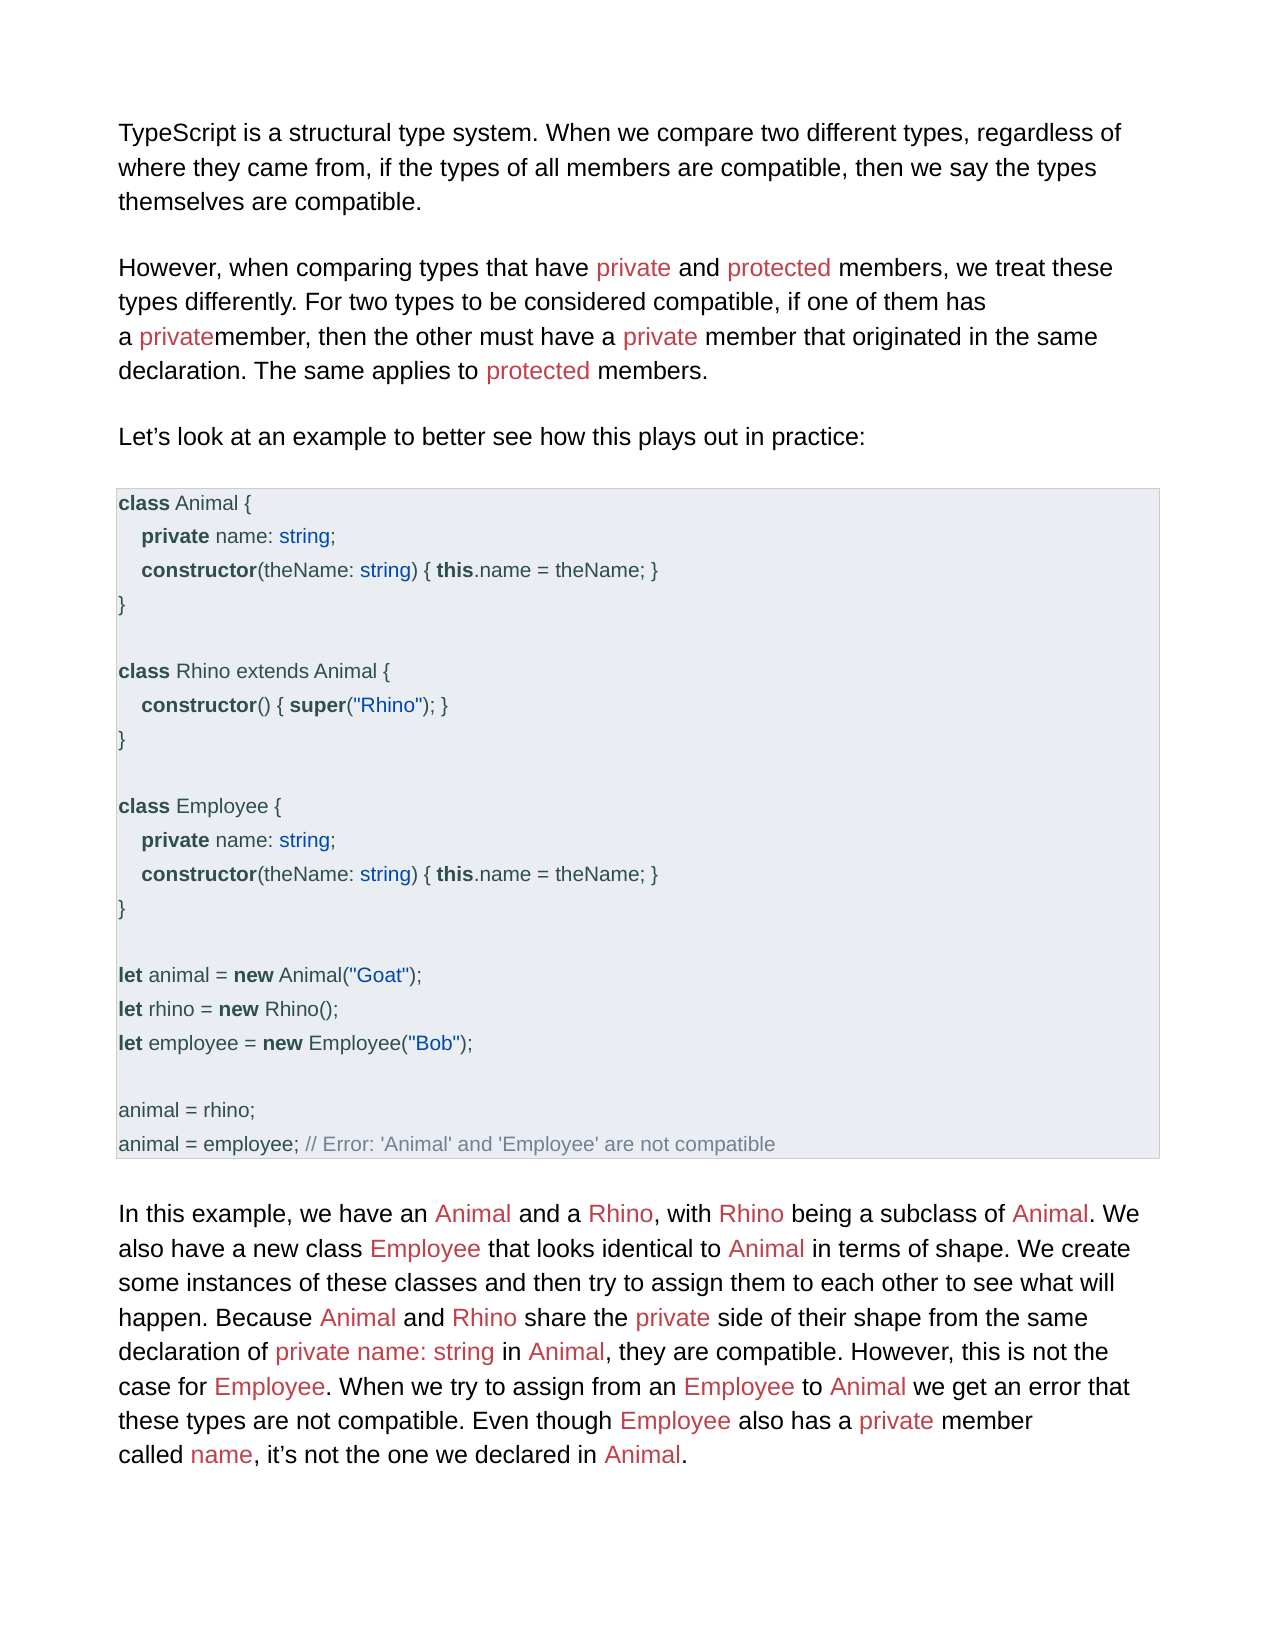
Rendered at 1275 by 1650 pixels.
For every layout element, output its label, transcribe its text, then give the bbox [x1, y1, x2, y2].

text constructor() { super("Rhino"); } [117, 690, 1159, 717]
text let rhino = new Rhino(); [117, 994, 1159, 1021]
text private name: string; [117, 825, 1159, 852]
text } [117, 893, 1159, 919]
text In this example, we have an Animal and a Rhino, with Rhino being a subclass of Animal. We also have a new class Employee that looks identical to Animal in terms of shape. We create some instances of these classes and then try to assign them to each other to see what will happen. Because Animal and Rhino share the private side of their shape from the same declaration of private name: string in Animal, they are compatible. However, this is not the case for Employee. When we try to assign from an Employee to Animal we get an error that these types are not compatible. Even though Employee also has a private member called name, it’s not the one we declared in Animal. [118, 1199, 1157, 1469]
text constructor(theName: string) { this.name = theName; } [117, 555, 1159, 582]
text However, when comparing types that have private and protected members, we treat these types differently. For two types to be considered compatible, if one of them has a privatemember, then the other must have a private member that originated in the same declaration. The same applies to protected members. [118, 253, 1157, 385]
text class Employee { [117, 791, 1159, 818]
text let animal = new Animal("Goat"); [117, 960, 1159, 987]
text } [117, 724, 1159, 751]
text Let’s look at an example to better see how this plays out in practice: [118, 422, 1157, 451]
text animal = employee; // Error: 'Animal' and 'Employee' are not compatible [117, 1129, 1159, 1158]
text class Animal { [117, 489, 1159, 514]
text let employee = new Employee("Bob"); [117, 1028, 1159, 1054]
text } [117, 589, 1159, 616]
text animal = rhino; [117, 1095, 1159, 1122]
text TypeScript is a structural type system. When we compare two different types, regardless of where they came from, if the types of all members are compatible, then we say the types themselves are compatible. [118, 118, 1157, 216]
text constructor(theName: string) { this.name = theName; } [117, 859, 1159, 886]
text private name: string; [117, 521, 1159, 548]
text class Rhino extends Animal { [117, 656, 1159, 683]
